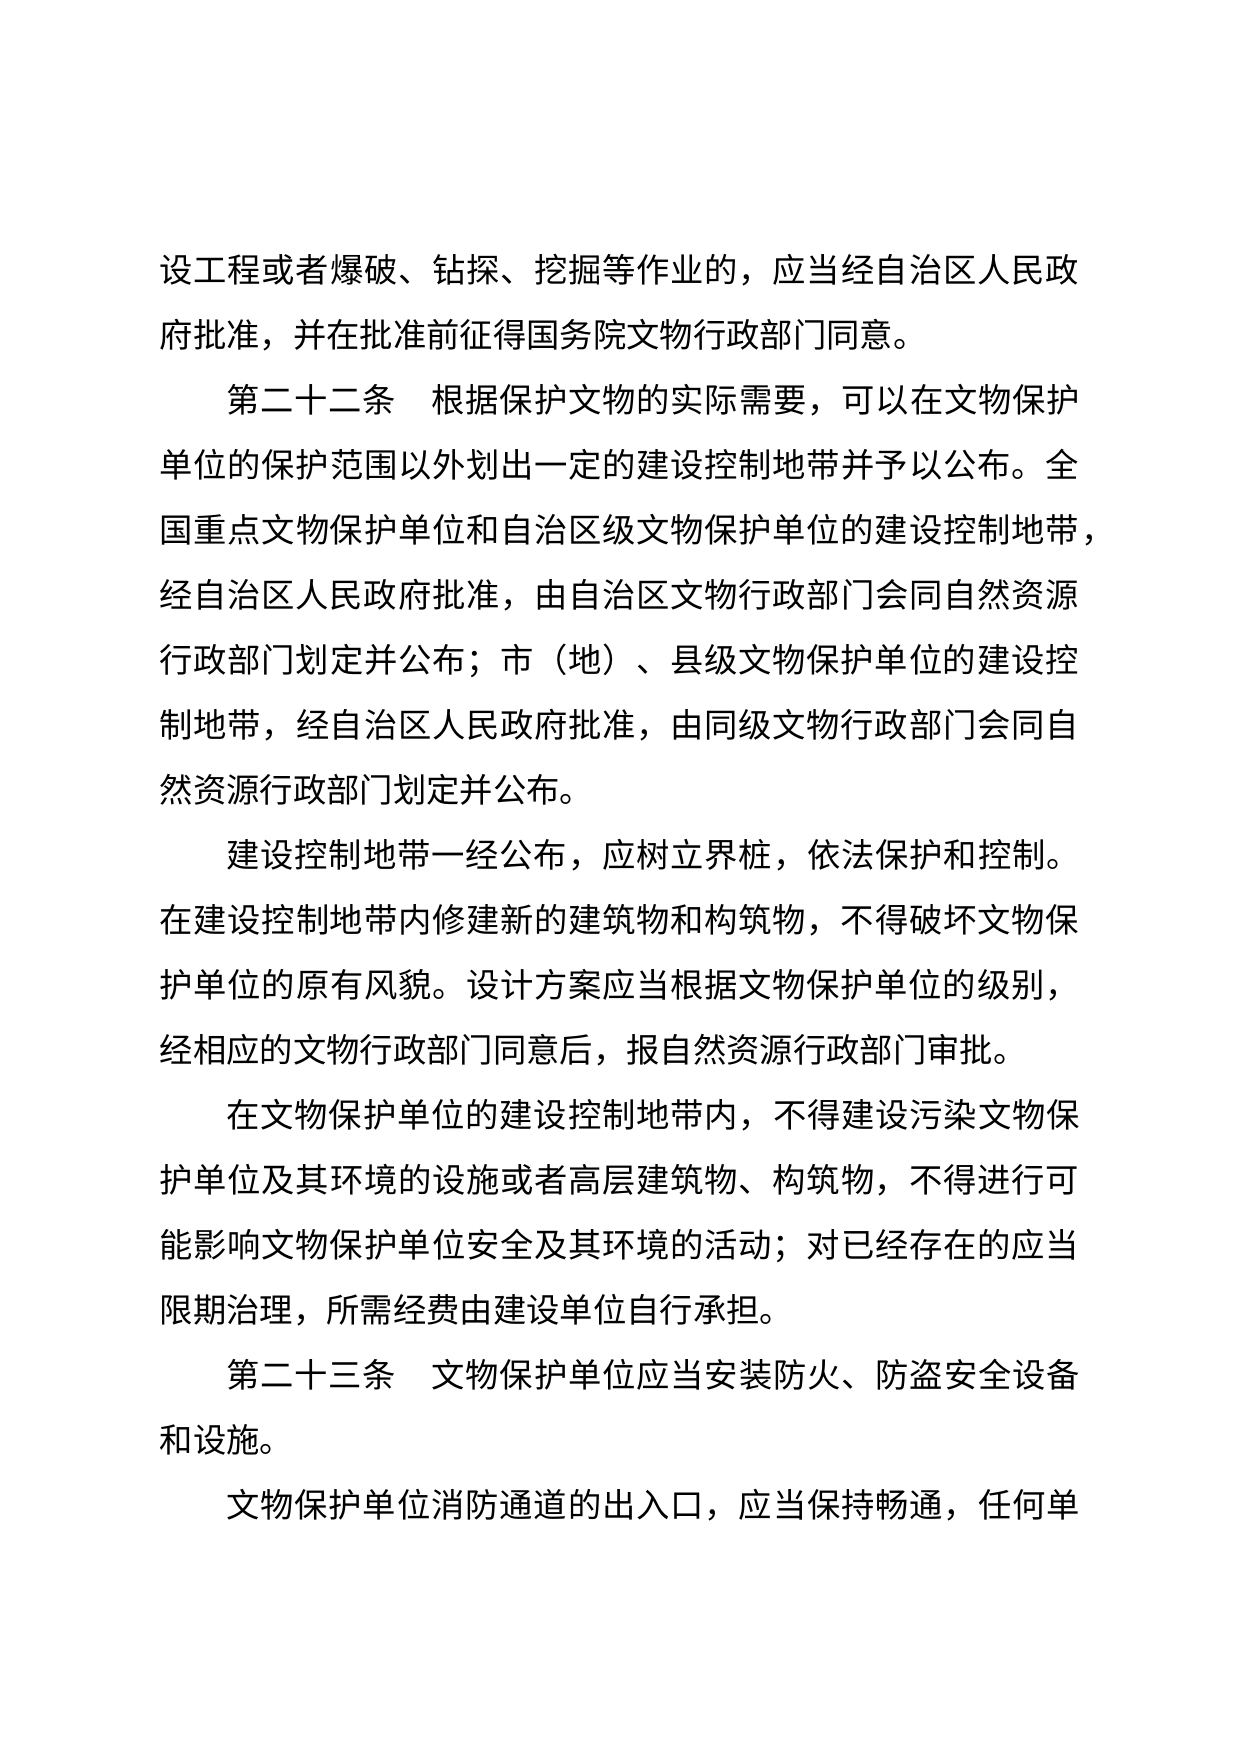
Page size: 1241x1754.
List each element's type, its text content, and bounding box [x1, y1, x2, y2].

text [159, 236, 1081, 366]
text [159, 1471, 1081, 1536]
text 建设控制地带一经公布，应树立界桩，依法保护和控制。在建设控制地带内修建新的建筑物和构筑物，不得破坏文物保护单位的原有风貌。设计方案应当根据文物保护单位的级别，经相应的文物行政部门同意后，报自然资源行政部门审批。 [159, 821, 1081, 1081]
text 第二十二条 根据保护文物的实际需要，可以在文物保护单位的保护范围以外划出一定的建设控制地带并予以公布。全国重点文物保护单位和自治区级文物保护单位的建设控制地带，经自治区人民政府批准，由自治区文物行政部门会同自然资源行政部门划定并公布；市（地）、县级文物保护单位的建设控制地带，经自治区人民政府批准，由同级文物行政部门会同自然资源行政部门划定并公布。 [159, 366, 1081, 821]
text 第二十三条 文物保护单位应当安装防火、防盗安全设备和设施。 [159, 1341, 1081, 1471]
text 在文物保护单位的建设控制地带内，不得建设污染文物保护单位及其环境的设施或者高层建筑物、构筑物，不得进行可能影响文物保护单位安全及其环境的活动；对已经存在的应当限期治理，所需经费由建设单位自行承担。 [159, 1081, 1081, 1341]
